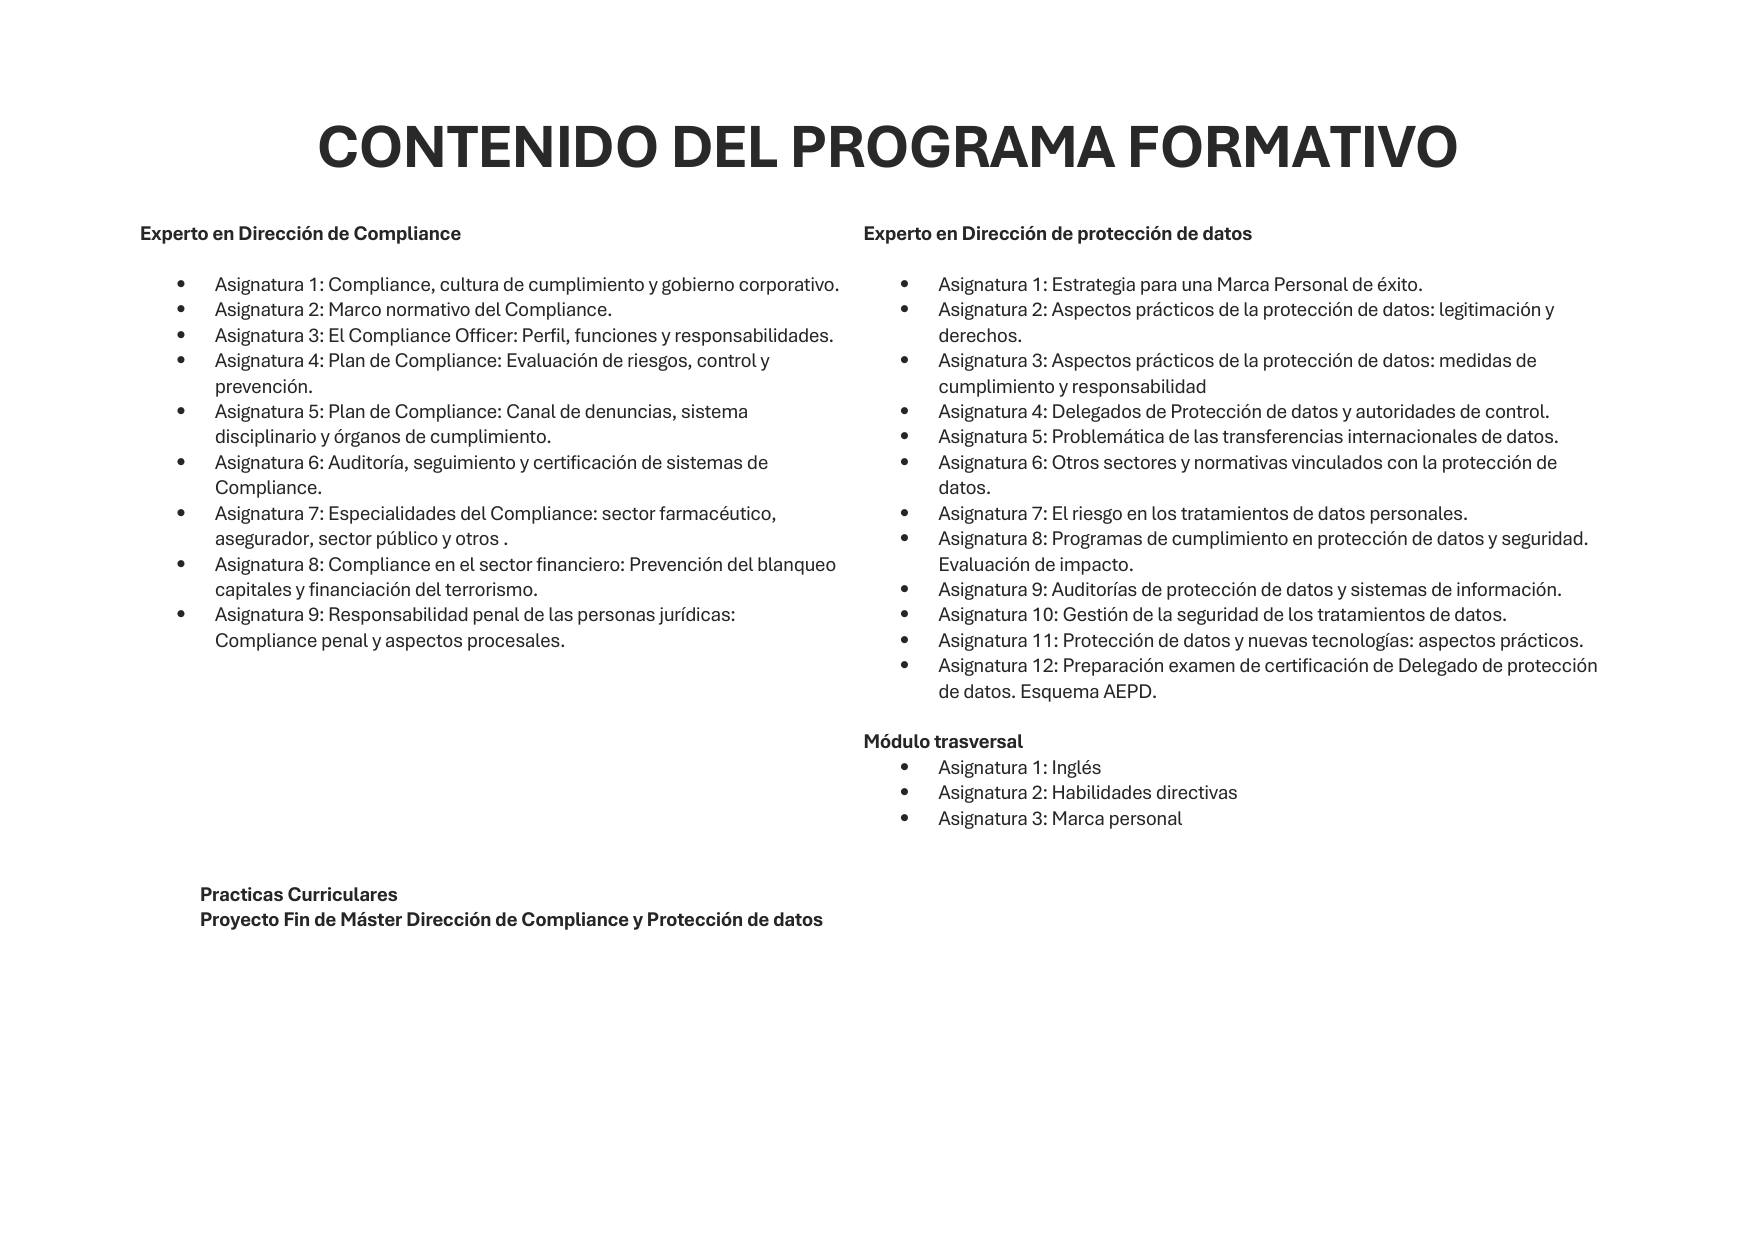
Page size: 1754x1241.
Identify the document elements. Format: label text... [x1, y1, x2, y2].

table_header Experto en Dirección de Compliance Asignatura 1: Compliance, cultura de cumplimiento y gobierno corporativo. Asignatura 2: Marco normativo del Compliance. Asignatura 3: El Compliance Officer: Perfil, funciones y responsabilidades. Asignatura 4: Plan de Compliance: Evaluación de riesgos, control y prevención. Asignatura 5: Plan de Compliance: Canal de denuncias, sistema disciplinario y órganos de cumplimiento. Asignatura 6: Auditoría, seguimiento y certificación de sistemas de Compliance. Asignatura 7: Especialidades del Compliance: sector farmacéutico, asegurador, sector público y otros . Asignatura 8: Compliance en el sector financiero: Prevención del blanqueo capitales y financiación del terrorismo. Asignatura 9: Responsabilidad penal de las personas jurídicas: Compliance penal y aspectos procesales. Practicas Curriculares Proyecto Fin de Máster Dirección de Compliance y Protección de datos [129, 185, 853, 943]
table_header Experto en Dirección de protección de datos Asignatura 1: Estrategia para una Marca Personal de éxito. Asignatura 2: Aspectos prácticos de la protección de datos: legitimación y derechos. Asignatura 3: Aspectos prácticos de la protección de datos: medidas de cumplimiento y responsabilidad Asignatura 4: Delegados de Protección de datos y autoridades de control. Asignatura 5: Problemática de las transferencias internacionales de datos. Asignatura 6: Otros sectores y normativas vinculados con la protección de datos. Asignatura 7: El riesgo en los tratamientos de datos personales. Asignatura 8: Programas de cumplimiento en protección de datos y seguridad. Evaluación de impacto. Asignatura 9: Auditorías de protección de datos y sistemas de información. Asignatura 10: Gestión de la seguridad de los tratamientos de datos. Asignatura 11: Protección de datos y nuevas tecnologías: aspectos prácticos. Asignatura 12: Preparación examen de certificación de Delegado de protección de datos. Esquema AEPD. Módulo trasversal Asignatura 1: Inglés Asignatura 2: Habilidades directivas Asignatura 3: Marca personal [853, 185, 1625, 943]
text CONTENIDO DEL PROGRAMA FORMATIVO [112, 109, 1641, 185]
